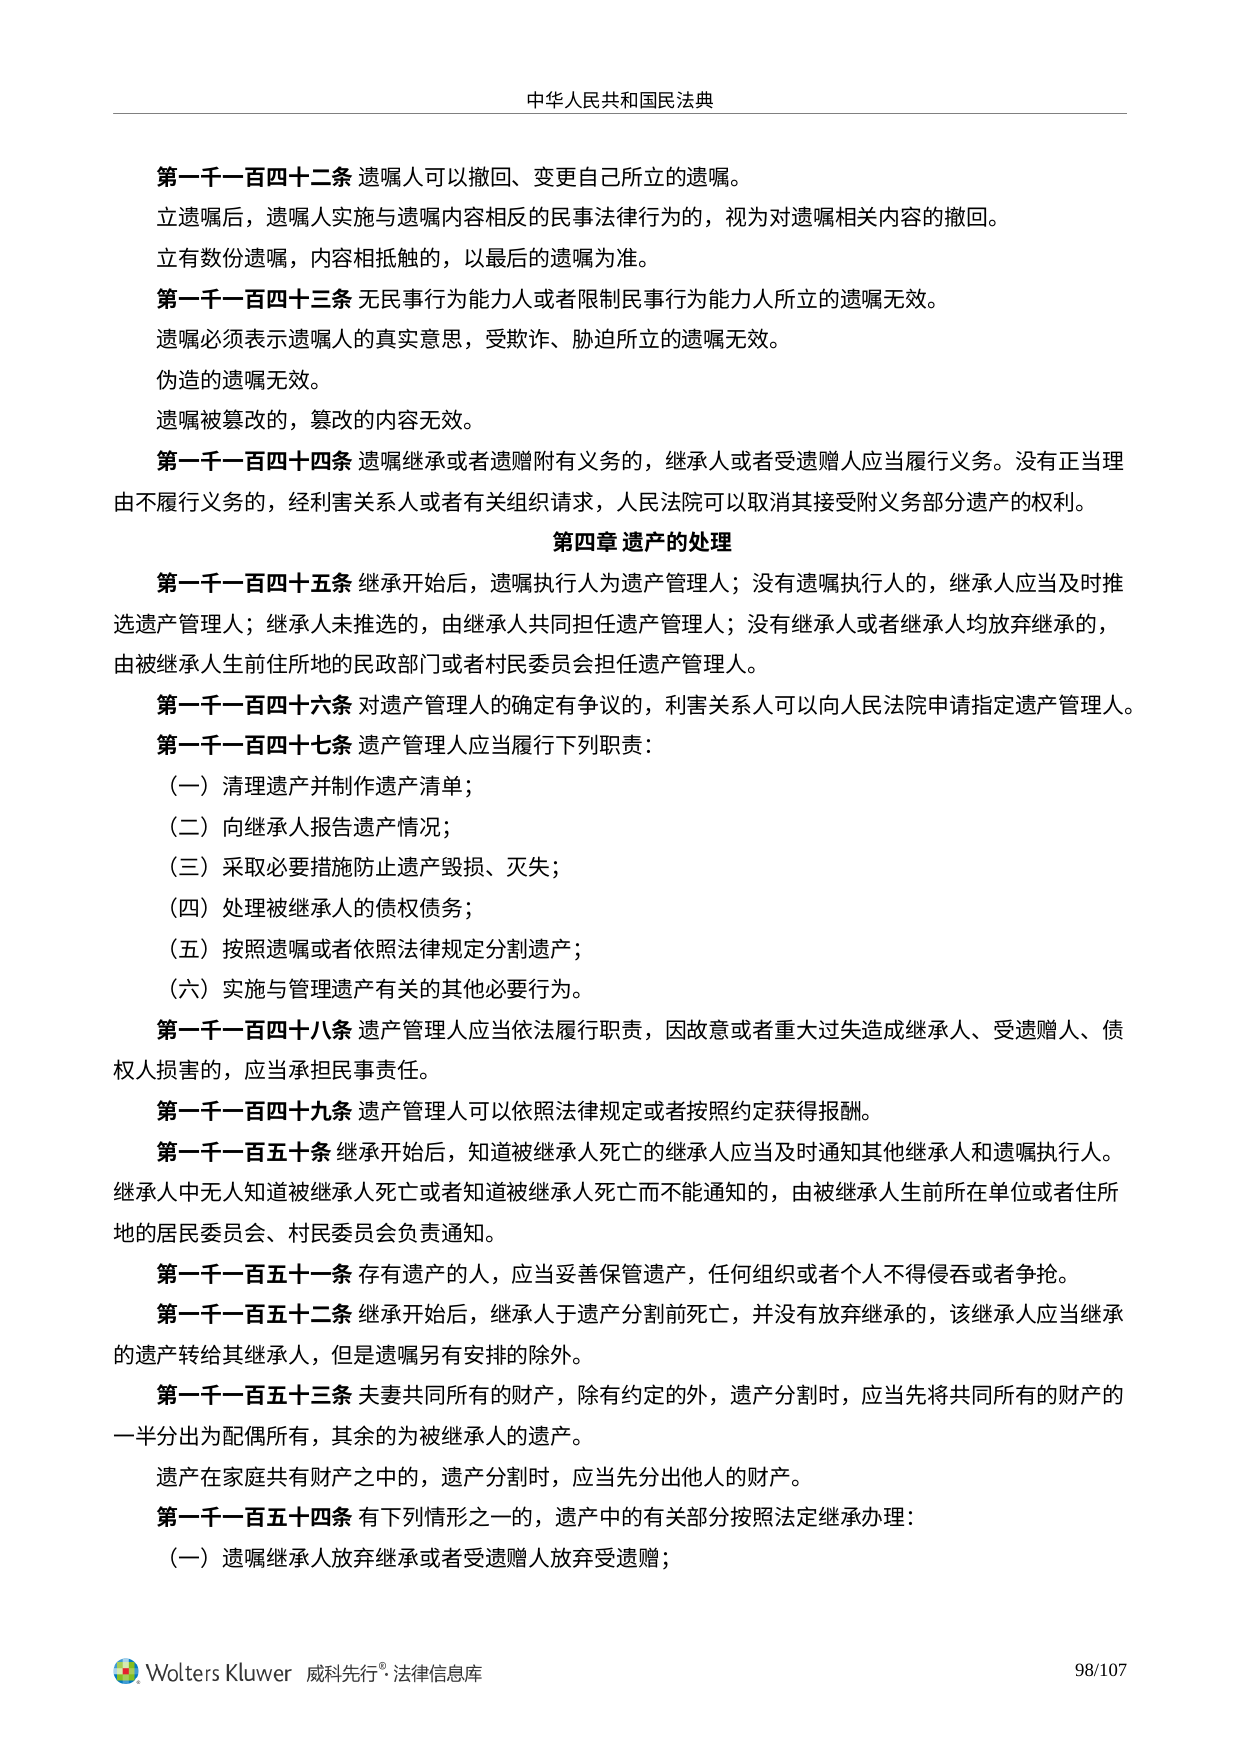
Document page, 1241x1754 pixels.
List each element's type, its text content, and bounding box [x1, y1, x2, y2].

text （四）处理被继承人的债权债务； [113, 884, 1127, 924]
text 第一千一百五十三条 夫妻共同所有的财产，除有约定的外，遗产分割时，应当先将共同所有的财产的一半分出为配偶所有，其余的为被继承人的遗产。 [113, 1371, 1127, 1453]
text 第一千一百四十二条 遗嘱人可以撤回、变更自己所立的遗嘱。 [113, 153, 1127, 193]
text 立有数份遗嘱，内容相抵触的，以最后的遗嘱为准。 [113, 234, 1127, 274]
text 立遗嘱后，遗嘱人实施与遗嘱内容相反的民事法律行为的，视为对遗嘱相关内容的撤回。 [113, 193, 1127, 234]
text （五）按照遗嘱或者依照法律规定分割遗产； [113, 924, 1127, 965]
text （二）向继承人报告遗产情况； [113, 803, 1127, 843]
text 第一千一百五十条 继承开始后，知道被继承人死亡的继承人应当及时通知其他继承人和遗嘱执行人。继承人中无人知道被继承人死亡或者知道被继承人死亡而不能通知的，由被继承人生前所在单位或者住所地的居民委员会、村民委员会负责通知。 [113, 1128, 1127, 1249]
text 第一千一百四十四条 遗嘱继承或者遗赠附有义务的，继承人或者受遗赠人应当履行义务。没有正当理由不履行义务的，经利害关系人或者有关组织请求，人民法院可以取消其接受附义务部分遗产的权利。 [113, 437, 1127, 518]
text 遗嘱被篡改的，篡改的内容无效。 [113, 396, 1127, 437]
text （三）采取必要措施防止遗产毁损、灭失； [113, 843, 1127, 884]
text 第一千一百五十二条 继承开始后，继承人于遗产分割前死亡，并没有放弃继承的，该继承人应当继承的遗产转给其继承人，但是遗嘱另有安排的除外。 [113, 1290, 1127, 1371]
title 第四章 遗产的处理 [113, 518, 1127, 559]
text 遗产在家庭共有财产之中的，遗产分割时，应当先分出他人的财产。 [113, 1453, 1127, 1493]
text 第一千一百五十一条 存有遗产的人，应当妥善保管遗产，任何组织或者个人不得侵吞或者争抢。 [113, 1249, 1127, 1290]
text （一）遗嘱继承人放弃继承或者受遗赠人放弃受遗赠； [113, 1534, 1127, 1574]
text （一）清理遗产并制作遗产清单； [113, 762, 1127, 803]
text （六）实施与管理遗产有关的其他必要行为。 [113, 965, 1127, 1006]
text 第一千一百五十四条 有下列情形之一的，遗产中的有关部分按照法定继承办理： [113, 1493, 1127, 1534]
text 伪造的遗嘱无效。 [113, 356, 1127, 396]
text 第一千一百四十六条 对遗产管理人的确定有争议的，利害关系人可以向人民法院申请指定遗产管理人。 [113, 681, 1127, 721]
text 第一千一百四十三条 无民事行为能力人或者限制民事行为能力人所立的遗嘱无效。 [113, 274, 1127, 315]
text 第一千一百四十七条 遗产管理人应当履行下列职责： [113, 721, 1127, 762]
text 第一千一百四十九条 遗产管理人可以依照法律规定或者按照约定获得报酬。 [113, 1087, 1127, 1128]
text 遗嘱必须表示遗嘱人的真实意思，受欺诈、胁迫所立的遗嘱无效。 [113, 315, 1127, 356]
picture [113, 1658, 483, 1686]
text 第一千一百四十五条 继承开始后，遗嘱执行人为遗产管理人；没有遗嘱执行人的，继承人应当及时推选遗产管理人；继承人未推选的，由继承人共同担任遗产管理人；没有继承人或者继承人均放弃继承的，由被继承人生前住所地的民政部门或者村民委员会担任遗产管理人。 [113, 559, 1127, 681]
text 第一千一百四十八条 遗产管理人应当依法履行职责，因故意或者重大过失造成继承人、受遗赠人、债权人损害的，应当承担民事责任。 [113, 1006, 1127, 1087]
